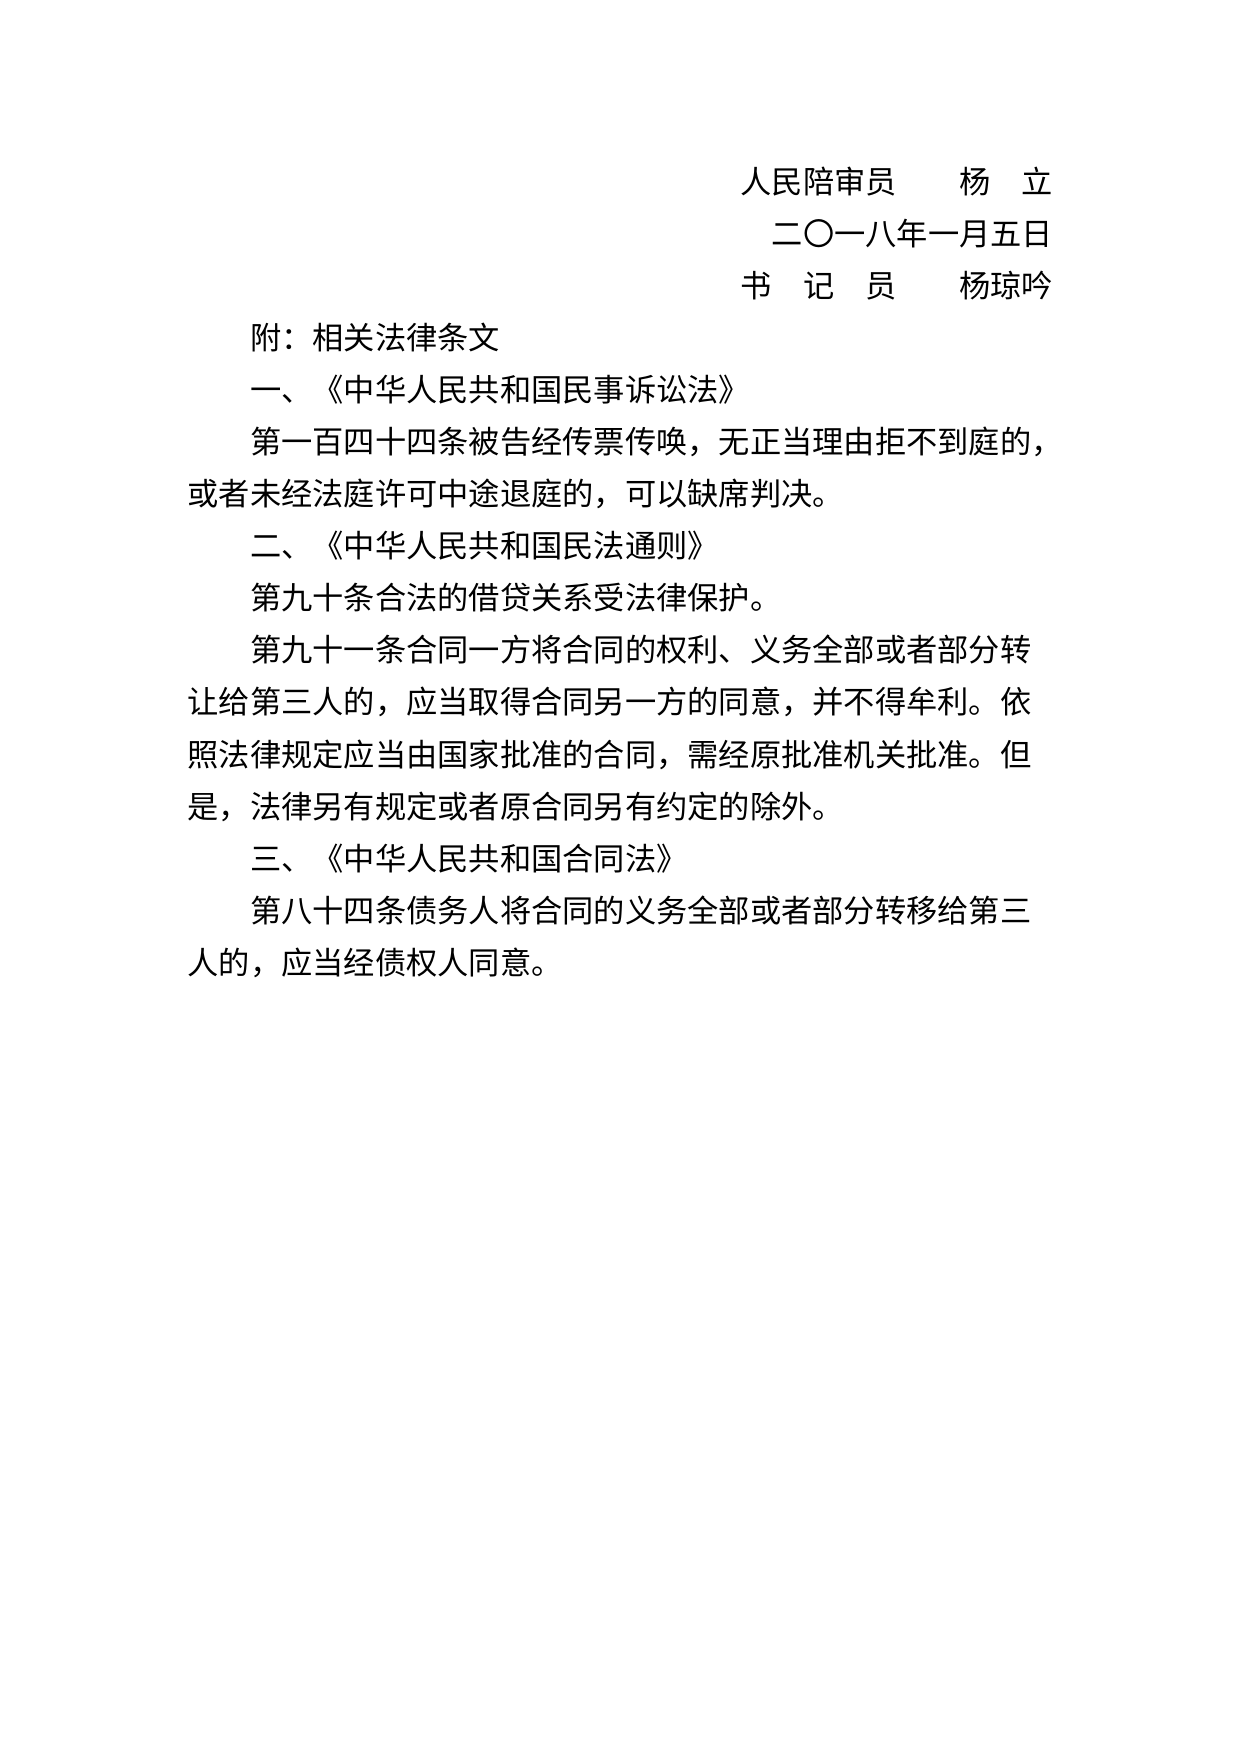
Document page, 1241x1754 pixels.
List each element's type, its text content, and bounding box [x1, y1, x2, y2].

text 书 记 员 杨琼吟 [187, 254, 1053, 306]
text 第八十四条债务人将合同的义务全部或者部分转移给第三人的，应当经债权人同意。 [187, 879, 1053, 983]
text 附：相关法律条文 [187, 306, 1053, 358]
text 二〇一八年一月五日 [187, 202, 1053, 254]
text 三、《中华人民共和国合同法》 [187, 827, 1053, 879]
text 一、《中华人民共和国民事诉讼法》 [187, 358, 1053, 410]
text 人民陪审员 杨 立 [187, 150, 1053, 202]
text 第九十一条合同一方将合同的权利、义务全部或者部分转让给第三人的，应当取得合同另一方的同意，并不得牟利。依照法律规定应当由国家批准的合同，需经原批准机关批准。但是，法律另有规定或者原合同另有约定的除外。 [187, 619, 1053, 827]
text 第一百四十四条被告经传票传唤，无正当理由拒不到庭的，或者未经法庭许可中途退庭的，可以缺席判决。 [187, 410, 1053, 514]
text 第九十条合法的借贷关系受法律保护。 [187, 567, 1053, 619]
text 二、《中华人民共和国民法通则》 [187, 514, 1053, 567]
